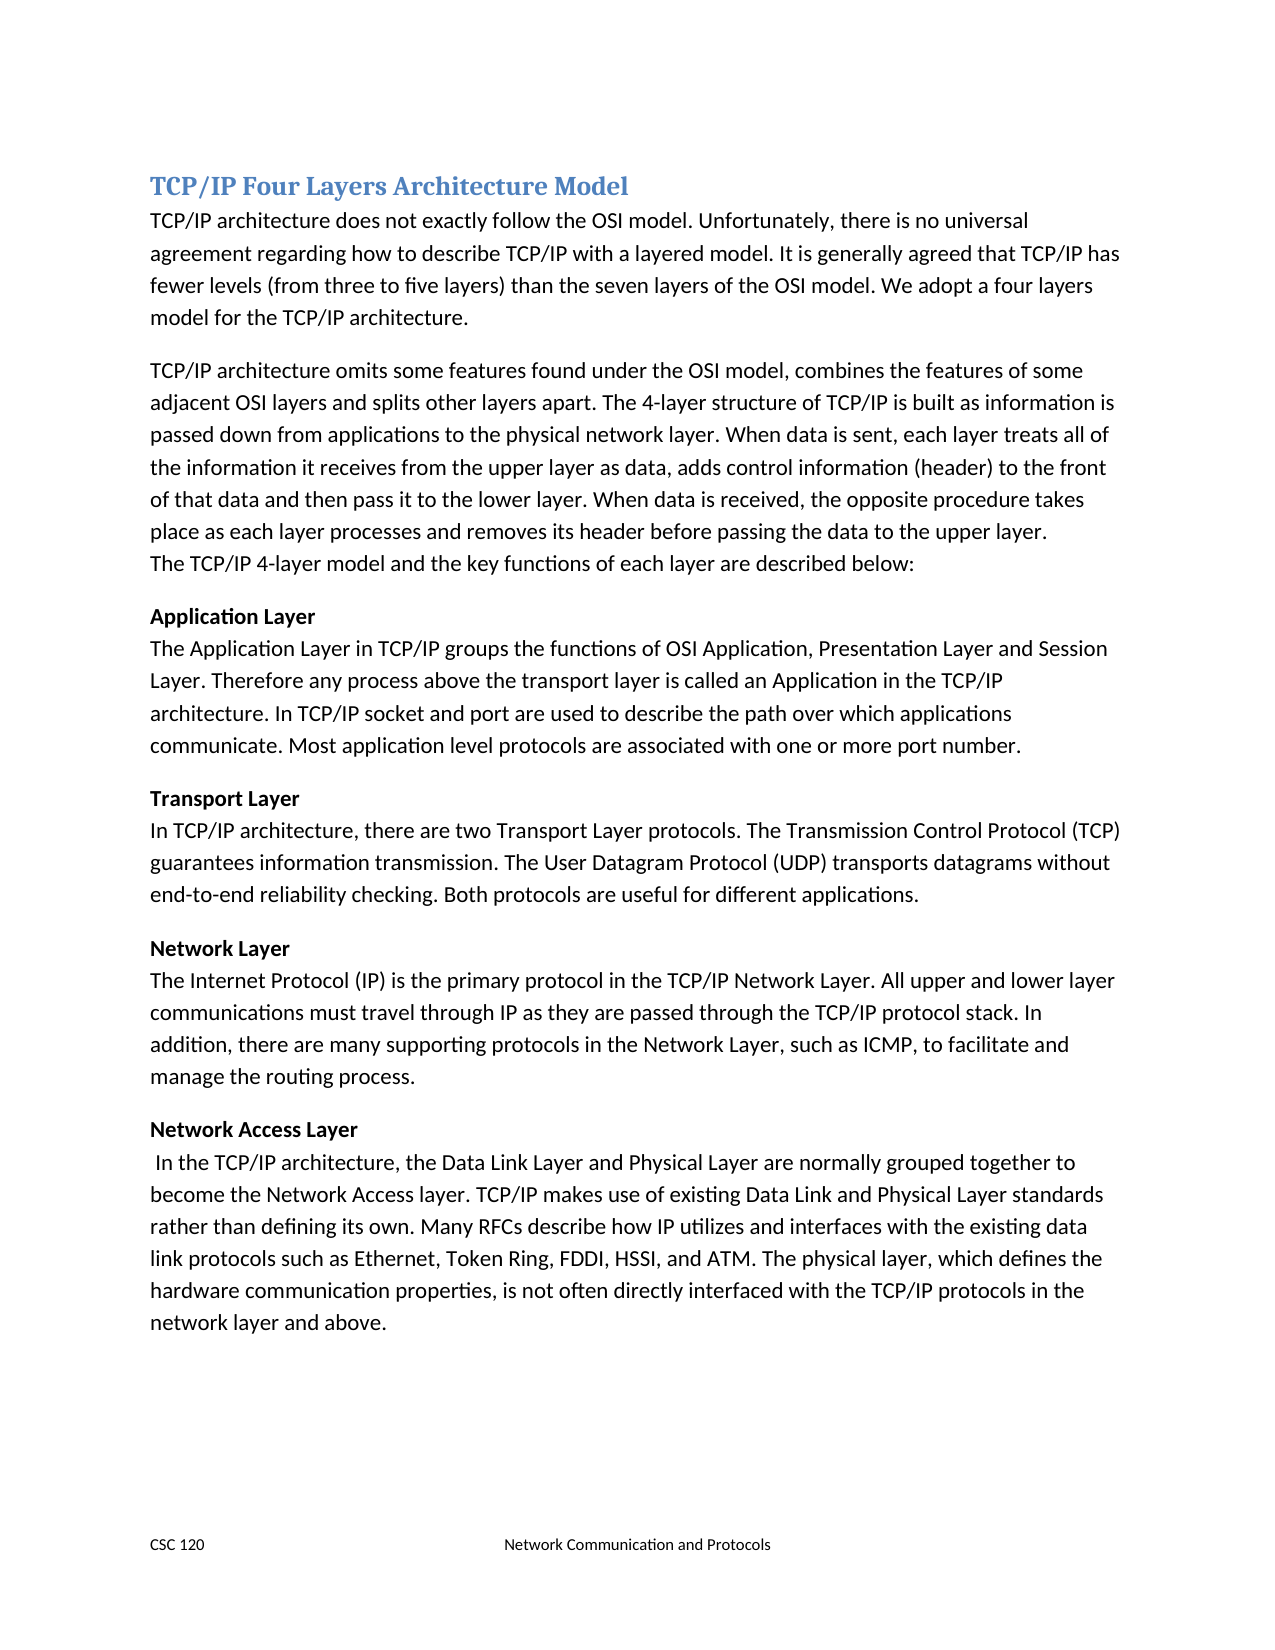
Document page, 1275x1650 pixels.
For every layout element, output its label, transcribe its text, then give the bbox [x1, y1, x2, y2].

subtitle TCP/IP Four Layers Architecture Model [150, 171, 1125, 202]
text Application Layer [150, 602, 1125, 630]
text The TCP/IP 4-layer model and the key functions of each layer are described below: [150, 549, 1125, 577]
text Network Layer [150, 934, 1125, 962]
text Transport Layer [150, 784, 1125, 812]
text Network Access Layer [150, 1115, 1125, 1143]
text TCP/IP architecture omits some features found under the OSI model, combines the features of some adjacent OSI layers and splits other layers apart. The 4-layer structure of TCP/IP is built as information is passed down from applications to the physical network layer. When data is sent, each layer treats all of the information it receives from the upper layer as data, adds control information (header) to the front of that data and then pass it to the lower layer. When data is received, the opposite procedure takes place as each layer processes and removes its header before passing the data to the upper layer. [150, 356, 1125, 545]
text In the TCP/IP architecture, the Data Link Layer and Physical Layer are normally grouped together to become the Network Access layer. TCP/IP makes use of existing Data Link and Physical Layer standards rather than defining its own. Many RFCs describe how IP utilizes and interfaces with the existing data link protocols such as Ethernet, Token Ring, FDDI, HSSI, and ATM. The physical layer, which defines the hardware communication properties, is not often directly interfaced with the TCP/IP protocols in the network layer and above. [150, 1148, 1125, 1337]
text The Internet Protocol (IP) is the primary protocol in the TCP/IP Network Layer. All upper and lower layer communications must travel through IP as they are passed through the TCP/IP protocol stack. In addition, there are many supporting protocols in the Network Layer, such as ICMP, to facilitate and manage the routing process. [150, 966, 1125, 1090]
text In TCP/IP architecture, there are two Transport Layer protocols. The Transmission Control Protocol (TCP) guarantees information transmission. The User Datagram Protocol (UDP) transports datagrams without end-to-end reliability checking. Both protocols are useful for different applications. [150, 816, 1125, 909]
text The Application Layer in TCP/IP groups the functions of OSI Application, Presentation Layer and Session Layer. Therefore any process above the transport layer is called an Application in the TCP/IP architecture. In TCP/IP socket and port are used to describe the path over which applications communicate. Most application level protocols are associated with one or more port number. [150, 634, 1125, 759]
text TCP/IP architecture does not exactly follow the OSI model. Unfortunately, there is no universal agreement regarding how to describe TCP/IP with a layered model. It is generally agreed that TCP/IP has fewer levels (from three to five layers) than the seven layers of the OSI model. We adopt a four layers model for the TCP/IP architecture. [150, 207, 1125, 331]
